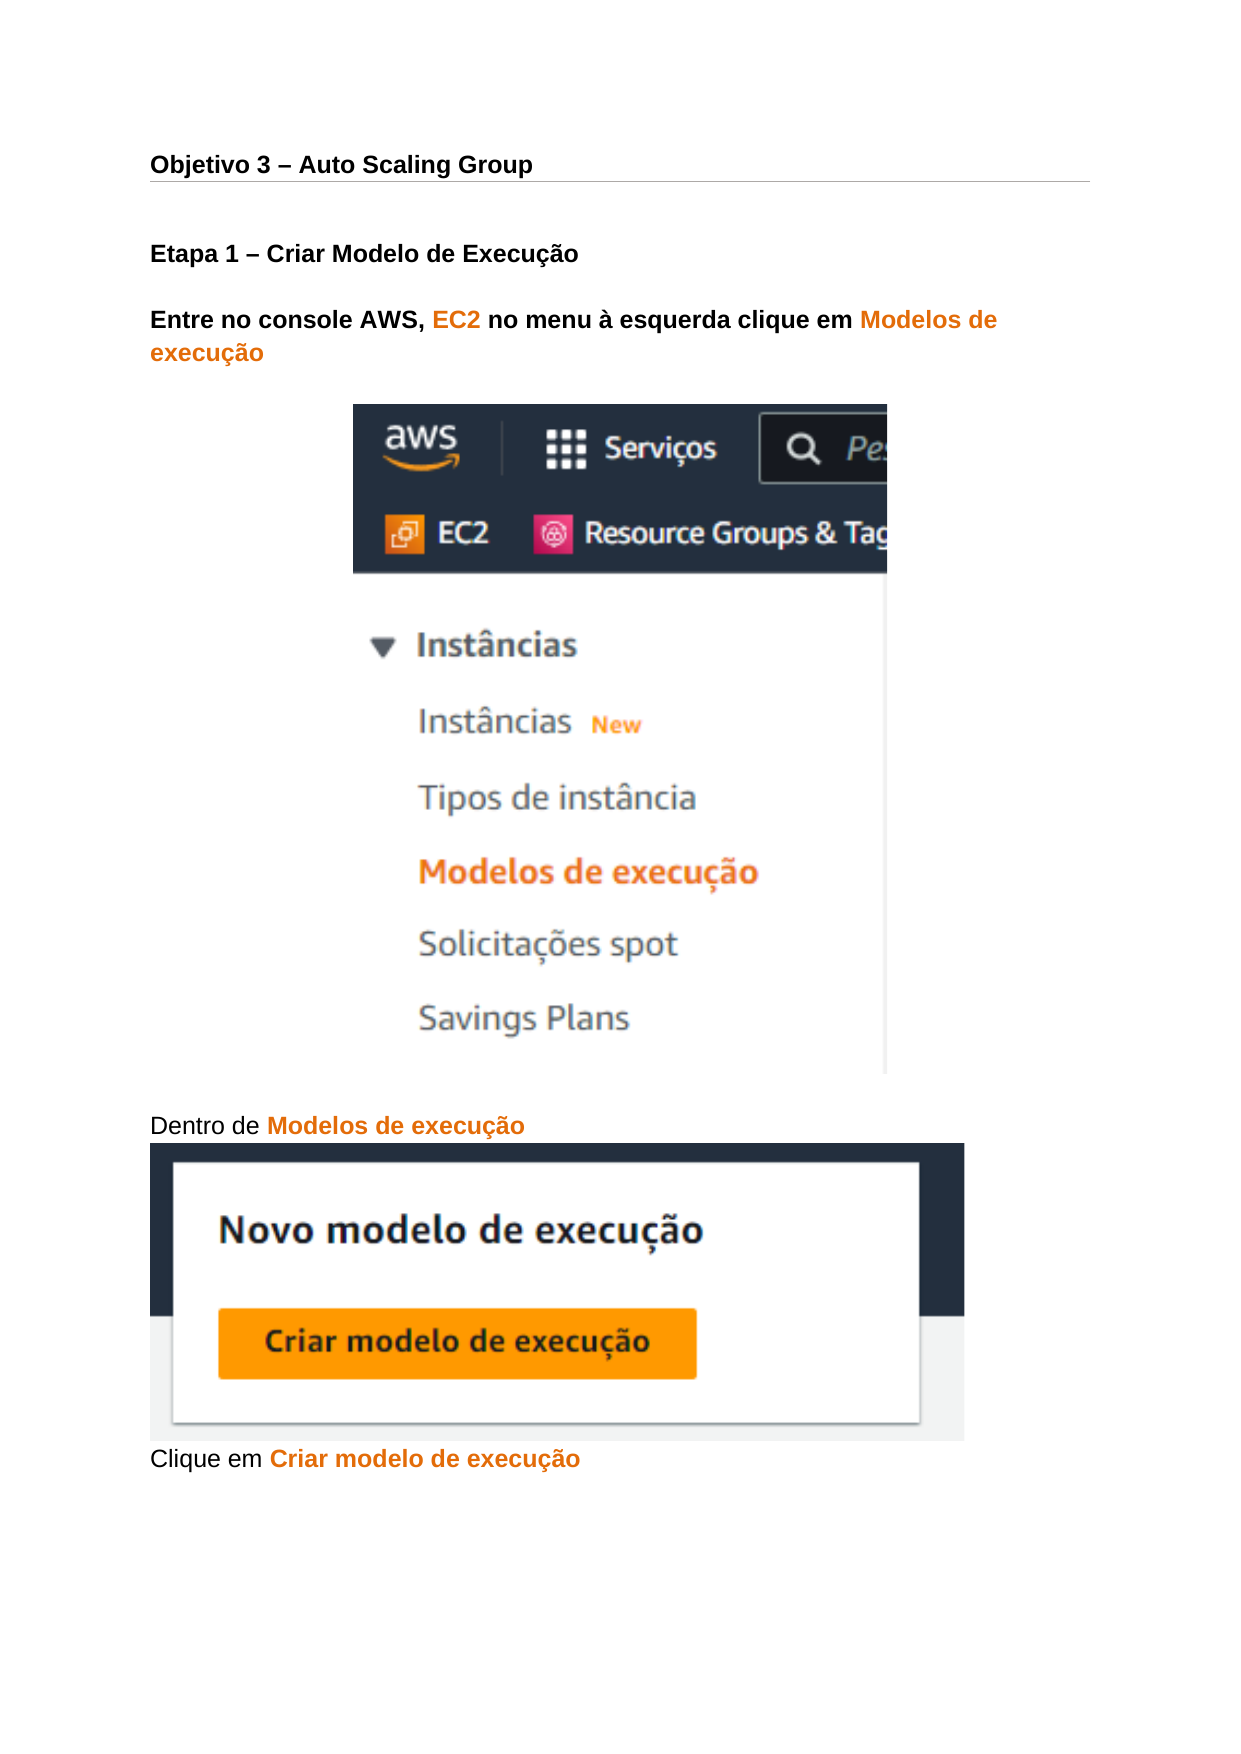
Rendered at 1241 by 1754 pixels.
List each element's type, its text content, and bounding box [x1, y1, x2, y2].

text Etapa 1 – Criar Modelo de Execução [150, 239, 1090, 268]
text Clique em Criar modelo de execução [150, 1444, 1090, 1473]
text Entre no console AWS, EC2 no menu à esquerda clique em Modelos de execução [150, 305, 1090, 367]
picture [353, 404, 888, 1074]
subtitle Objetivo 3 – Auto Scaling Group [150, 150, 1090, 181]
picture [150, 1143, 965, 1441]
text Dentro de Modelos de execução [150, 1111, 1090, 1140]
